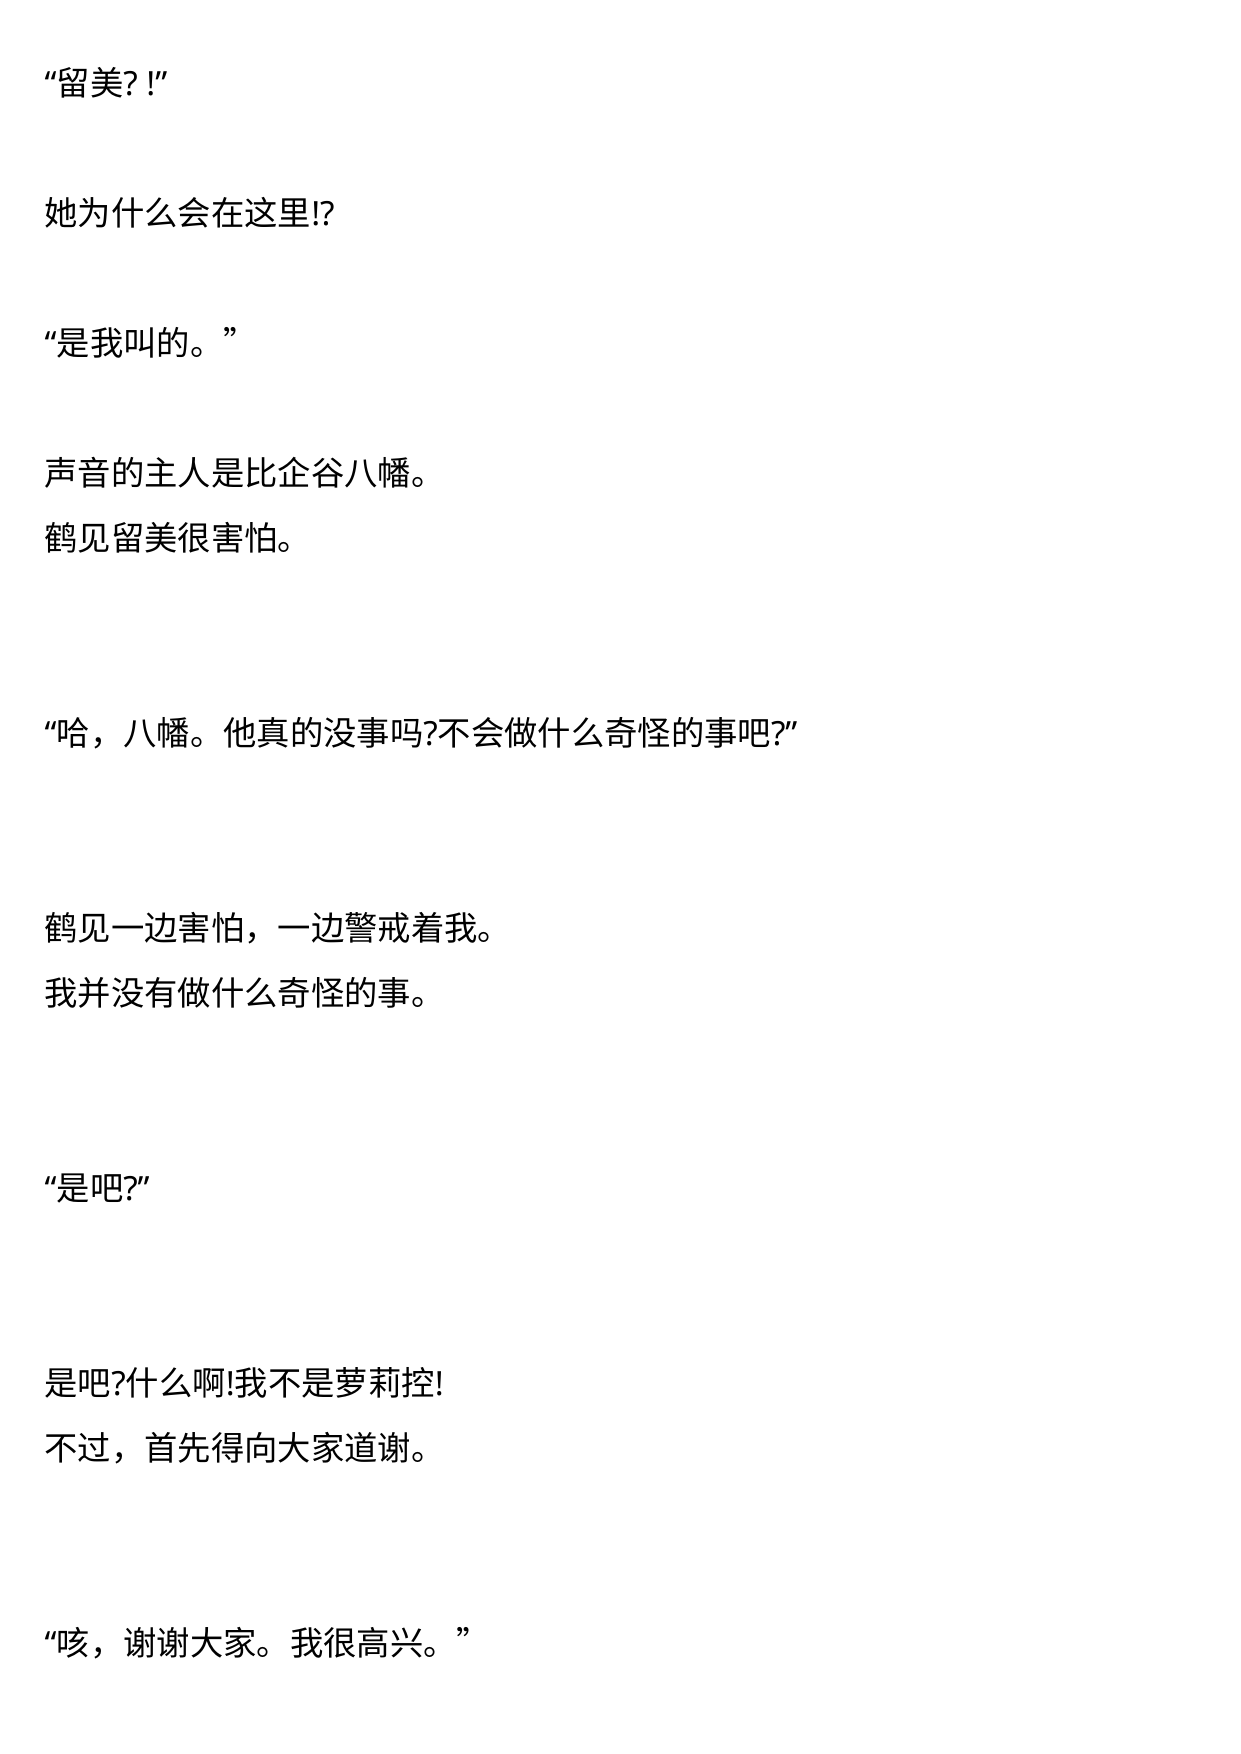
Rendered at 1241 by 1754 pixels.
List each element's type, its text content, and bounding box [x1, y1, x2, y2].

text 鹤见一边害怕，一边警戒着我。 [44, 893, 1196, 958]
text 是吧?什么啊!我不是萝莉控! [44, 1348, 1196, 1413]
text 我并没有做什么奇怪的事。 [44, 958, 1196, 1023]
text 鹤见留美很害怕。 [44, 503, 1196, 568]
text “是吧?” [44, 1153, 1196, 1218]
text 她为什么会在这里!? [44, 178, 1196, 243]
text 声音的主人是比企谷八幡。 [44, 438, 1196, 503]
text “留美? !” [44, 48, 1196, 113]
text “哈，八幡。他真的没事吗?不会做什么奇怪的事吧?” [44, 698, 1196, 763]
text 不过，首先得向大家道谢。 [44, 1413, 1196, 1478]
text “咳，谢谢大家。我很高兴。” [44, 1608, 1196, 1673]
text “是我叫的。” [44, 308, 1196, 373]
